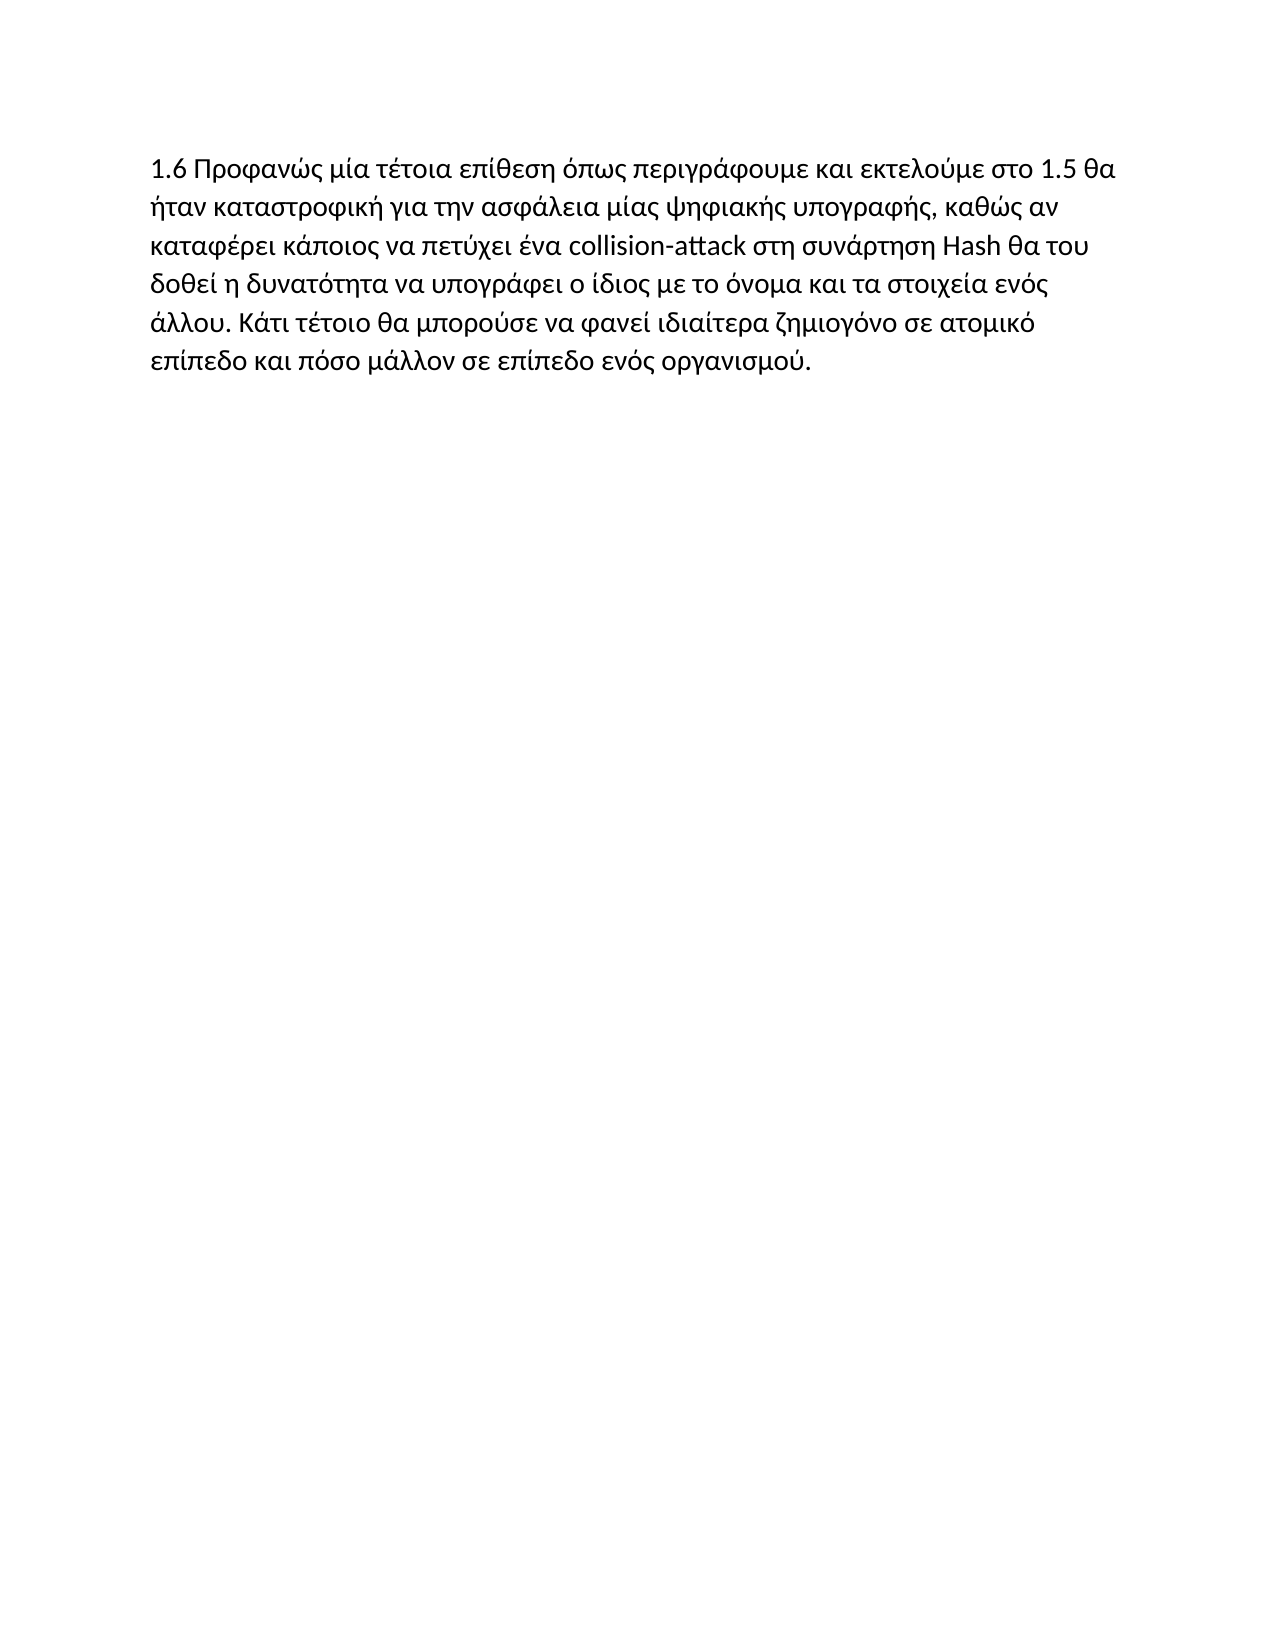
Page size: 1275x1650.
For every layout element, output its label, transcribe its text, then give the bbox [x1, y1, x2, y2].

text 1.6 Προφανώς μία τέτοια επίθεση όπως περιγράφουμε και εκτελούμε στο 1.5 θα ήταν καταστροφική για την ασφάλεια μίας ψηφιακής υπογραφής, καθώς αν καταφέρει κάποιος να πετύχει ένα collision-attack στη συνάρτηση Hash θα του δοθεί η δυνατότητα να υπογράφει ο ίδιος με το όνομα και τα στοιχεία ενός άλλου. Κάτι τέτοιο θα μπορούσε να φανεί ιδιαίτερα ζημιογόνο σε ατομικό επίπεδο και πόσο μάλλον σε επίπεδο ενός οργανισμού. [150, 150, 1125, 378]
